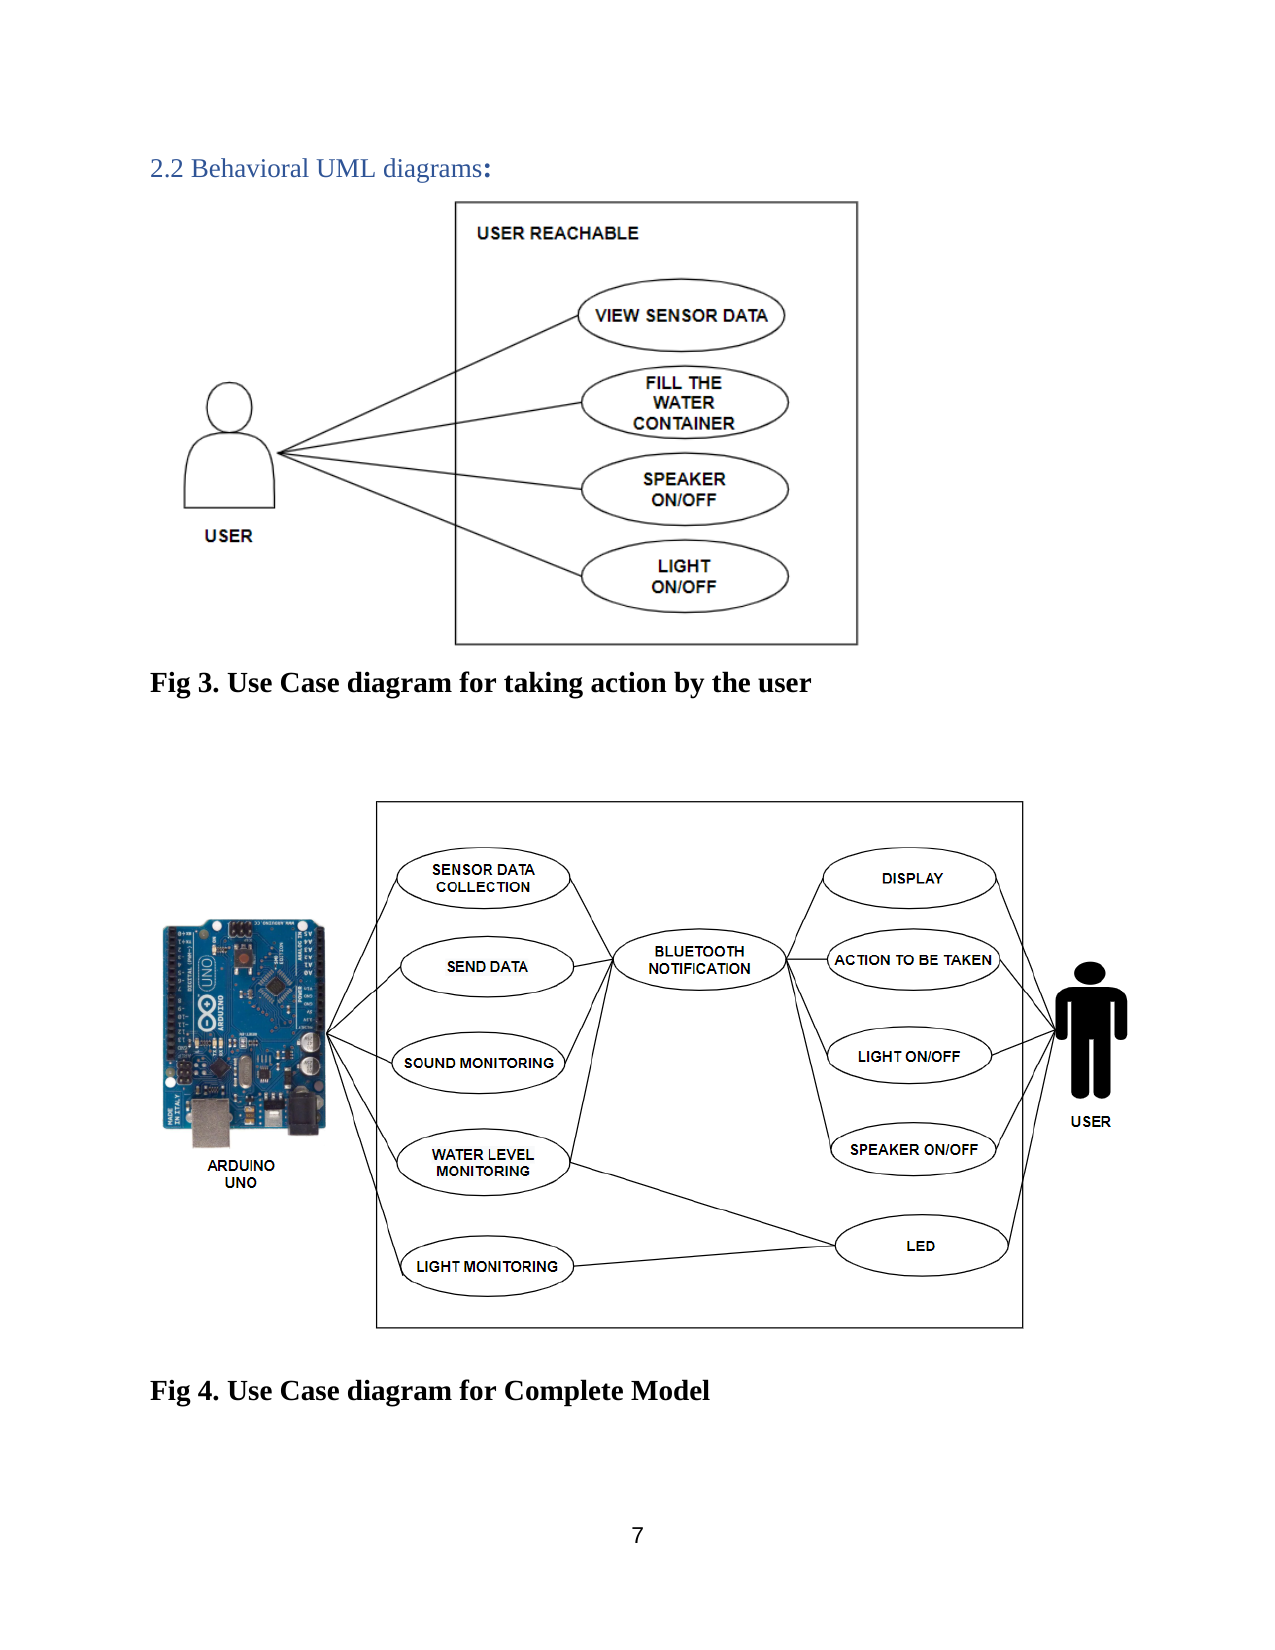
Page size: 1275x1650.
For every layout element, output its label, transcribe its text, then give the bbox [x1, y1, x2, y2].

subtitle 2.2 Behavioral UML diagrams: [150, 150, 1125, 662]
text Fig 3. Use Case diagram for taking action by the user [150, 665, 1125, 698]
text Fig 4. Use Case diagram for Complete Model [150, 1373, 1125, 1406]
